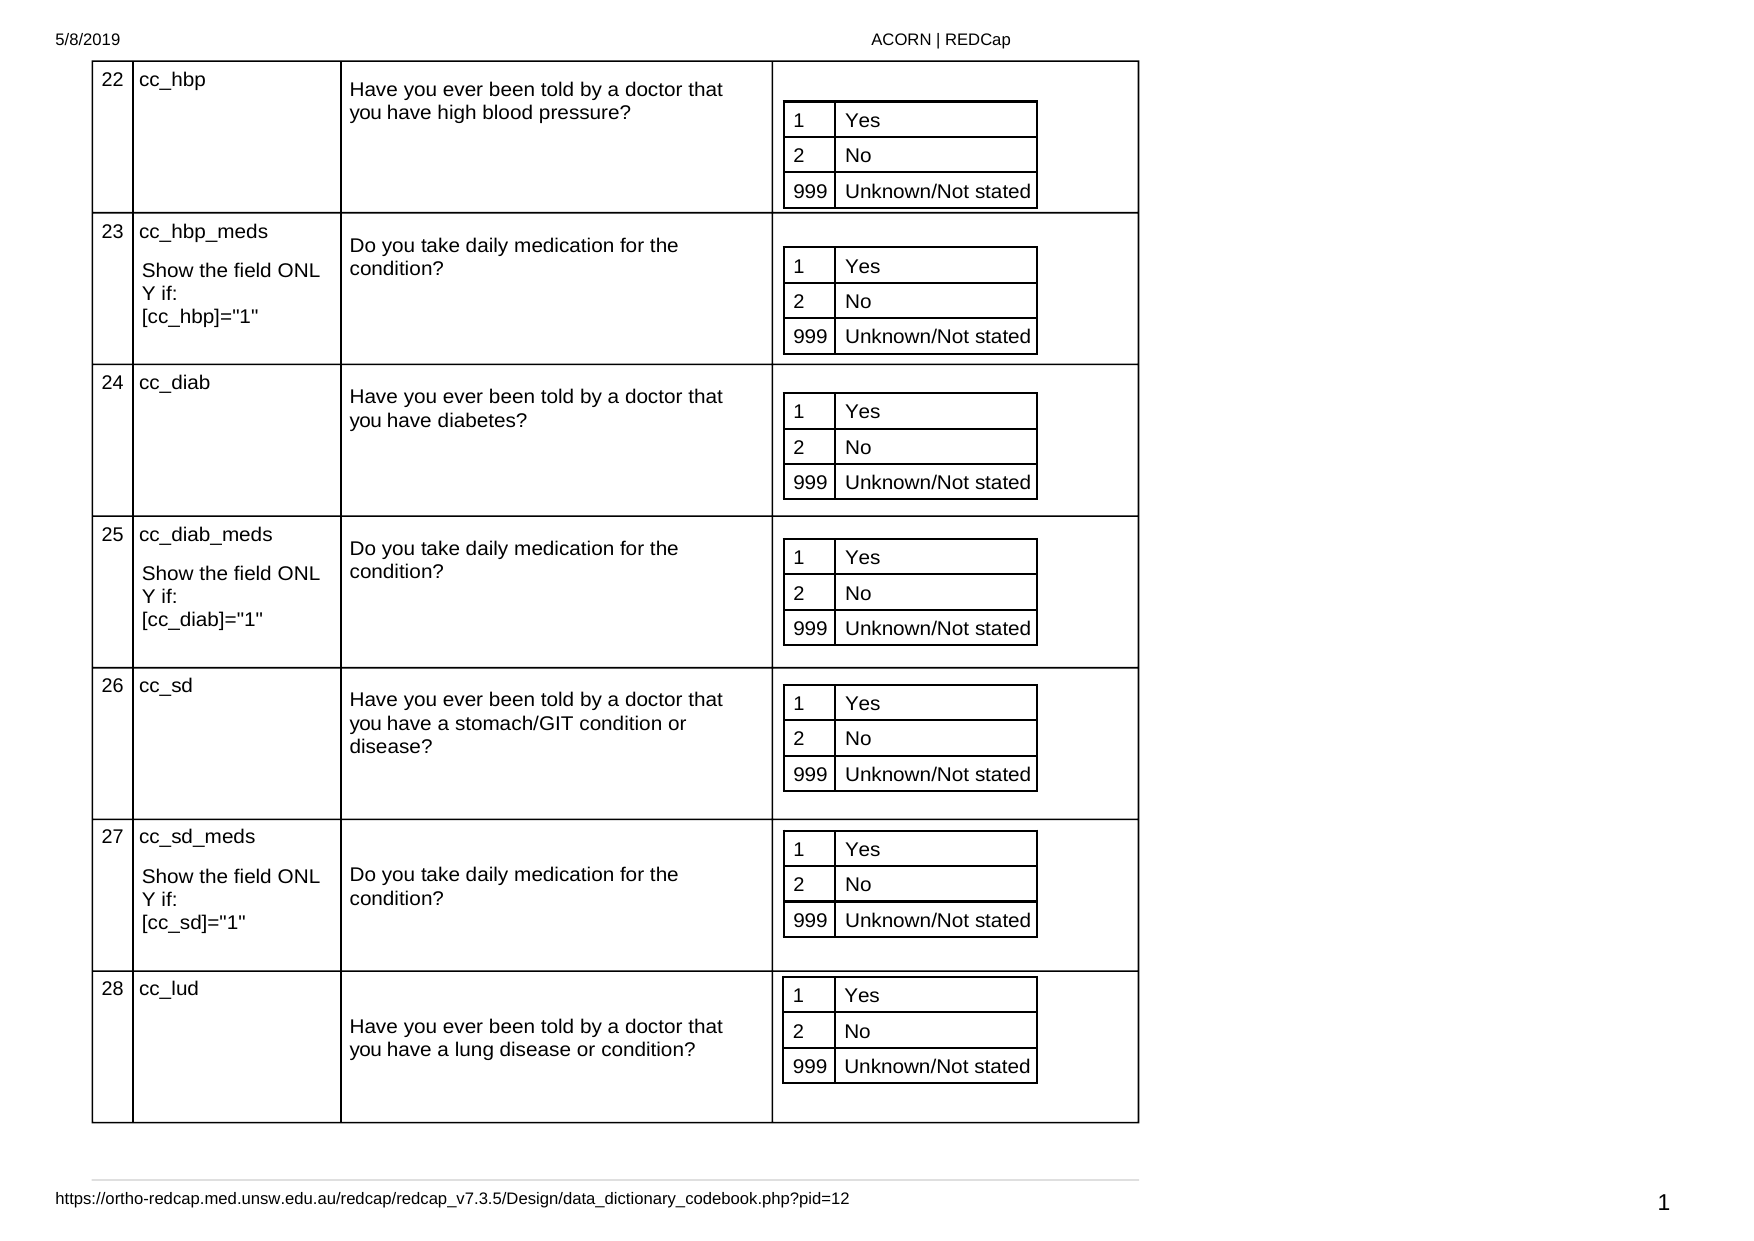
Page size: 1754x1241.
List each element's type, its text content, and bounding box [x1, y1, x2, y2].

table_header Yes [836, 394, 1036, 427]
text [349, 863, 682, 909]
list cc_diab [101, 371, 321, 394]
table_cell 2 [785, 867, 834, 900]
text Have you ever been told by a doctor that you have a stomach/GIT condition or disease? [349, 688, 754, 758]
table_cell 999 [785, 903, 834, 936]
table_cell No [836, 867, 1036, 900]
text Show the field ONL Y if: [142, 259, 323, 305]
text Do you take daily medication for the condition? [349, 537, 682, 583]
list cc_hbp [101, 68, 321, 91]
table_cell 999 [785, 173, 834, 207]
text Have you ever been told by a doctor that you have a lung disease or condition? [349, 1014, 754, 1061]
list cc_sd_meds [101, 825, 321, 848]
table_header 1 [785, 248, 834, 282]
table_cell 999 [785, 757, 834, 790]
text Have you ever been told by a doctor that you have diabetes? [349, 385, 754, 431]
table_cell 999 [785, 611, 834, 644]
table_header Yes [836, 540, 1036, 573]
list cc_lud [101, 977, 321, 999]
table_header Yes [836, 832, 1036, 865]
table_cell Unknown/Not stated [836, 465, 1036, 498]
text [cc_diab]="1" [142, 608, 321, 631]
table_cell No [836, 284, 1036, 317]
table_header Yes [836, 103, 1036, 136]
table_cell 2 [785, 138, 834, 171]
table_header Yes [836, 686, 1036, 719]
table_cell No [836, 721, 1036, 754]
table_cell 2 [785, 575, 834, 609]
table_cell 2 [785, 284, 834, 317]
text Have you ever been told by a doctor that you have high blood pressure? [349, 78, 754, 124]
table_header 1 [785, 540, 834, 573]
table_cell 999 [785, 319, 834, 352]
table_cell No [836, 138, 1036, 171]
text [cc_sd]="1" [142, 911, 321, 934]
table_header 1 [785, 832, 834, 865]
list cc_diab_meds [101, 522, 321, 545]
table_cell 2 [785, 430, 834, 463]
table_cell Unknown/Not stated [836, 173, 1036, 207]
table_cell No [836, 430, 1036, 463]
text Show the field ONL Y if: [142, 562, 323, 608]
table_cell Unknown/Not stated [836, 757, 1036, 790]
table_cell No [836, 575, 1036, 609]
text Show the field ONL Y if: [142, 864, 323, 911]
text [cc_hbp]="1" [142, 305, 321, 328]
list cc_sd [101, 674, 321, 697]
text Do you take daily medication for the condition? [349, 234, 682, 280]
table_cell Unknown/Not stated [836, 903, 1036, 936]
table_cell Unknown/Not stated [836, 611, 1036, 644]
table_cell Unknown/Not stated [836, 319, 1036, 352]
table_header 1 [785, 394, 834, 427]
table_header Yes [836, 248, 1036, 282]
table_cell 999 [785, 465, 834, 498]
list cc_hbp_meds [101, 219, 321, 242]
table_cell 2 [785, 721, 834, 754]
table_header 1 [785, 103, 834, 136]
table_header 1 [785, 686, 834, 719]
